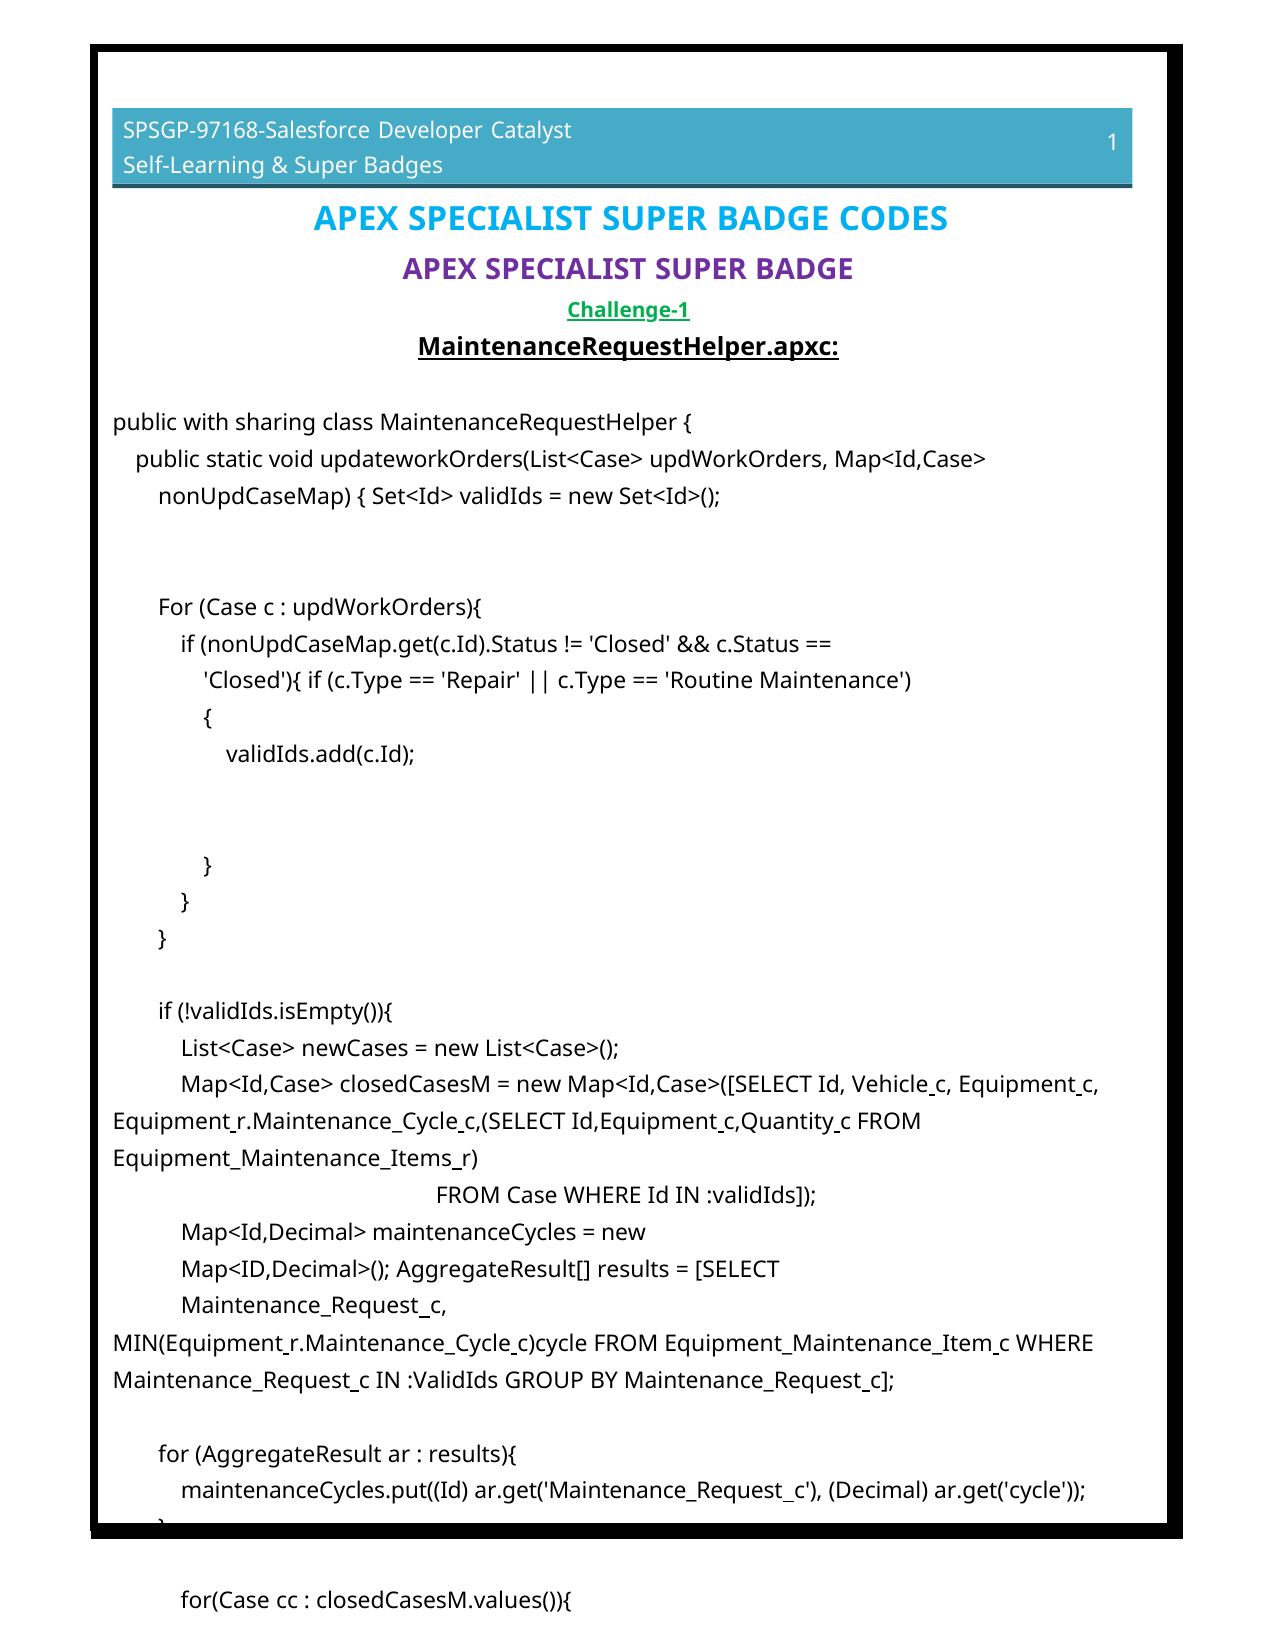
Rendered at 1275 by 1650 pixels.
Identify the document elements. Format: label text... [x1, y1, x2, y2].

text Map<Id,Case> closedCasesM = new Map<Id,Case>([SELECT Id, Vehicle c, Equipment c, Equipment r.Maintenance_Cycle c,(SELECT Id,Equipment c,Quantity c FROM Equipment_Maintenance_Items r) [112, 1068, 1156, 1173]
text } [203, 849, 1156, 880]
text } [158, 1511, 1156, 1542]
subtitle APEX SPECIALIST SUPER BADGE [222, 248, 1034, 288]
text public static void updateworkOrders(List<Case> updWorkOrders, Map<Id,Case> nonUpdCaseMap) { Set<Id> validIds = new Set<Id>(); [135, 443, 1156, 511]
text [180, 1584, 583, 1615]
text For (Case c : updWorkOrders){ [158, 591, 1156, 622]
text Self-Learning & Super Badges 1 [123, 142, 1156, 181]
text } [158, 922, 1156, 953]
text } [181, 885, 1156, 916]
text MIN(Equipment r.Maintenance_Cycle c)cycle FROM Equipment_Maintenance_Item c WHERE Maintenance_Request c IN :ValidIds GROUP BY Maintenance_Request c]; [112, 1327, 1110, 1395]
text for (AggregateResult ar : results){ [158, 1438, 1156, 1469]
text List<Case> newCases = new List<Case>(); [181, 1031, 1156, 1063]
text SPSGP-97168-Salesforce Developer Catalyst [123, 121, 1156, 142]
subtitle MaintenanceRequestHelper.apxc: [222, 329, 1034, 363]
text maintenanceCycles.put((Id) ar.get('Maintenance_Request c'), (Decimal) ar.get('cycle')); [181, 1474, 1156, 1506]
text public with sharing class MaintenanceRequestHelper { [112, 406, 1156, 437]
text if (nonUpdCaseMap.get(c.Id).Status != 'Closed' && c.Status == 'Closed'){ if (c.Type == 'Repair' || c.Type == 'Routine Maintenance'){ [180, 628, 914, 733]
text if (!validIds.isEmpty()){ [158, 995, 1156, 1026]
text Challenge-1 [222, 295, 1034, 324]
subtitle APEX SPECIALIST SUPER BADGE CODES [222, 195, 1040, 241]
text FROM Case WHERE Id IN :validIds]); Map<Id,Decimal> maintenanceCycles = new Map<ID,Decimal>(); AggregateResult[] results = [SELECT Maintenance_Request c, [181, 1179, 830, 1321]
text validIds.add(c.Id); [226, 738, 1156, 769]
